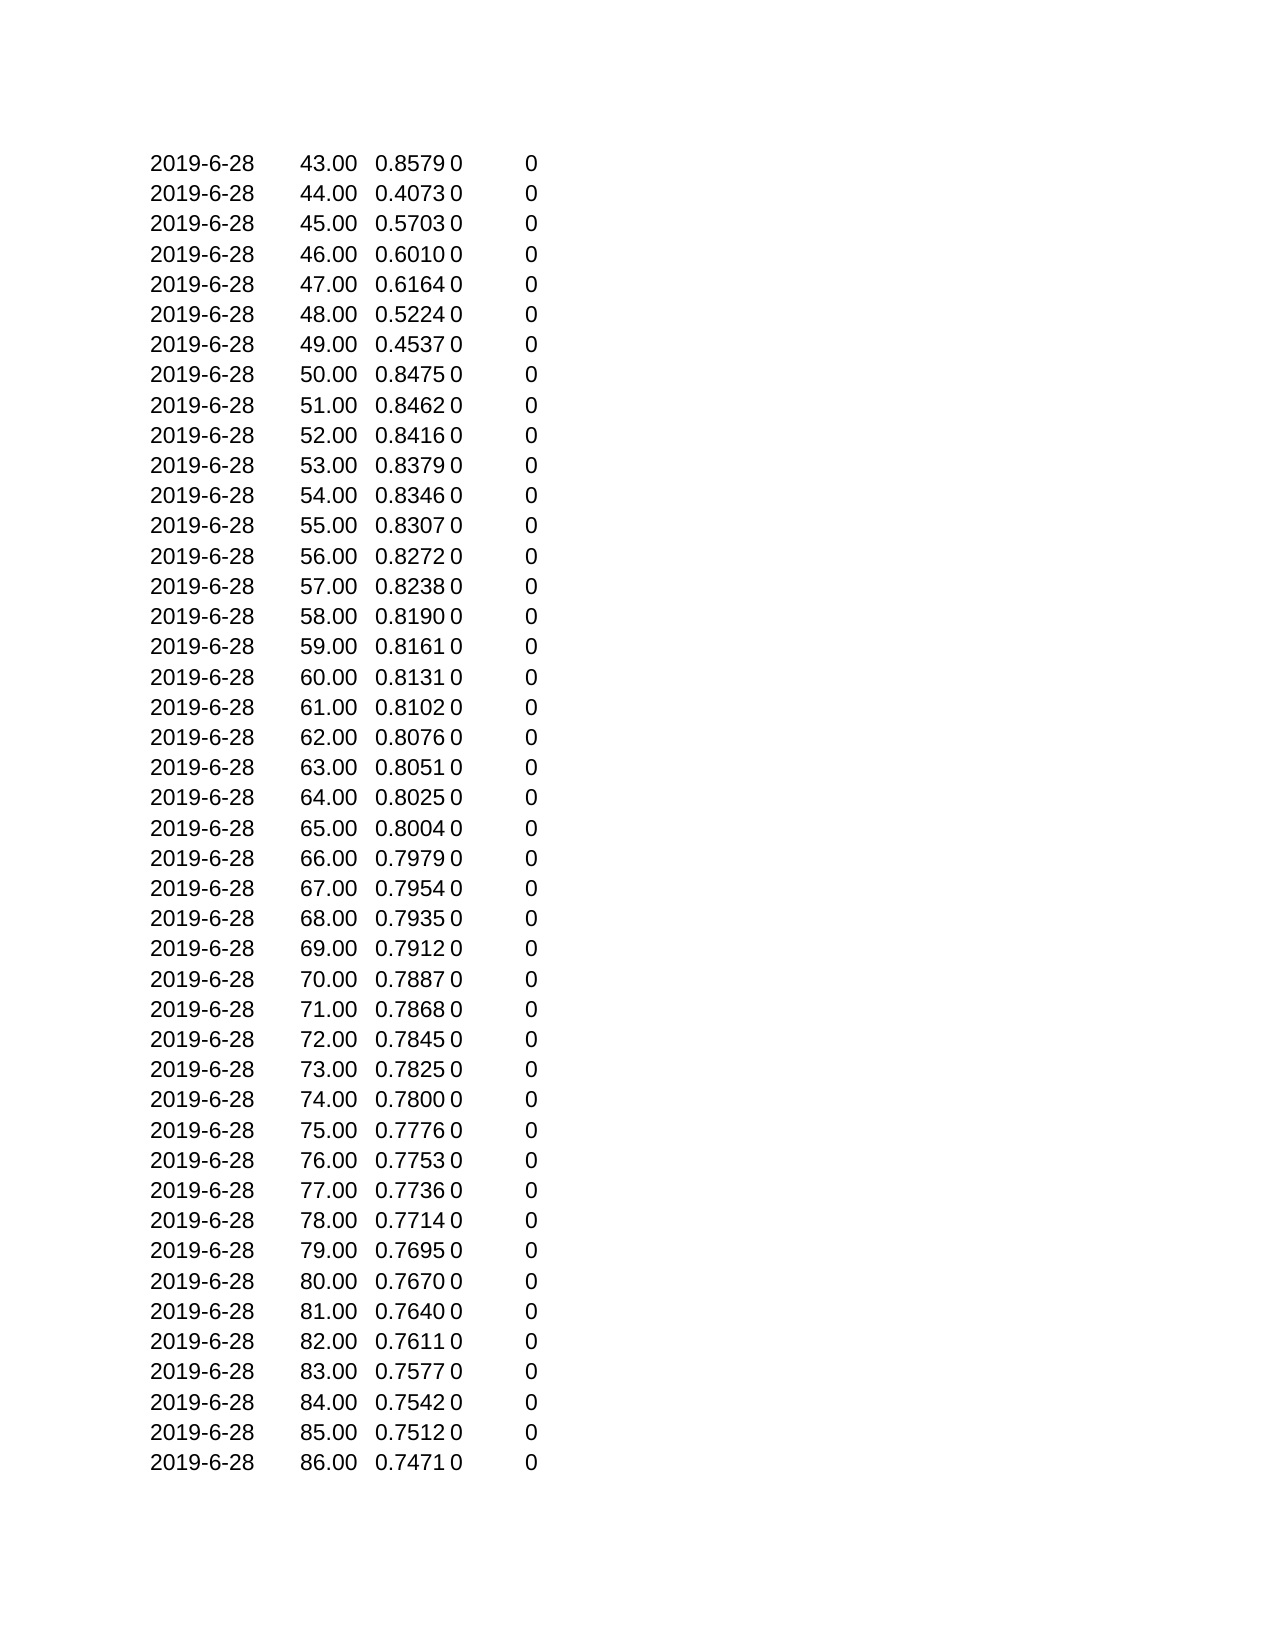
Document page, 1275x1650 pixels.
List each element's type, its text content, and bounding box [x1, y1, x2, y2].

text 2019-6-28 76.00 0.7753 0 0 [150, 1147, 1125, 1173]
text 2019-6-28 60.00 0.8131 0 0 [150, 663, 1125, 690]
text 2019-6-28 73.00 0.7825 0 0 [150, 1056, 1125, 1083]
text 2019-6-28 59.00 0.8161 0 0 [150, 633, 1125, 660]
text 2019-6-28 56.00 0.8272 0 0 [150, 543, 1125, 569]
text 2019-6-28 67.00 0.7954 0 0 [150, 875, 1125, 901]
text 2019-6-28 52.00 0.8416 0 0 [150, 422, 1125, 448]
text 2019-6-28 54.00 0.8346 0 0 [150, 482, 1125, 509]
text 2019-6-28 58.00 0.8190 0 0 [150, 603, 1125, 629]
text 2019-6-28 61.00 0.8102 0 0 [150, 694, 1125, 720]
text 2019-6-28 64.00 0.8025 0 0 [150, 784, 1125, 811]
text 2019-6-28 66.00 0.7979 0 0 [150, 845, 1125, 871]
text 2019-6-28 47.00 0.6164 0 0 [150, 271, 1125, 297]
text 2019-6-28 79.00 0.7695 0 0 [150, 1237, 1125, 1264]
text 2019-6-28 48.00 0.5224 0 0 [150, 301, 1125, 327]
text 2019-6-28 43.00 0.8579 0 0 [150, 150, 1125, 176]
text 2019-6-28 84.00 0.7542 0 0 [150, 1388, 1125, 1415]
text 2019-6-28 78.00 0.7714 0 0 [150, 1207, 1125, 1234]
text 2019-6-28 62.00 0.8076 0 0 [150, 724, 1125, 750]
text 2019-6-28 70.00 0.7887 0 0 [150, 966, 1125, 992]
text 2019-6-28 74.00 0.7800 0 0 [150, 1086, 1125, 1113]
text 2019-6-28 45.00 0.5703 0 0 [150, 210, 1125, 237]
text 2019-6-28 85.00 0.7512 0 0 [150, 1419, 1125, 1445]
text 2019-6-28 72.00 0.7845 0 0 [150, 1026, 1125, 1052]
text 2019-6-28 46.00 0.6010 0 0 [150, 241, 1125, 267]
text 2019-6-28 65.00 0.8004 0 0 [150, 814, 1125, 841]
text 2019-6-28 75.00 0.7776 0 0 [150, 1117, 1125, 1143]
text 2019-6-28 80.00 0.7670 0 0 [150, 1268, 1125, 1294]
text 2019-6-28 55.00 0.8307 0 0 [150, 512, 1125, 539]
text 2019-6-28 86.00 0.7471 0 0 [150, 1449, 1125, 1475]
text 2019-6-28 53.00 0.8379 0 0 [150, 452, 1125, 478]
text 2019-6-28 49.00 0.4537 0 0 [150, 331, 1125, 358]
text 2019-6-28 69.00 0.7912 0 0 [150, 935, 1125, 962]
text 2019-6-28 81.00 0.7640 0 0 [150, 1298, 1125, 1324]
text 2019-6-28 83.00 0.7577 0 0 [150, 1358, 1125, 1385]
text 2019-6-28 51.00 0.8462 0 0 [150, 392, 1125, 418]
text 2019-6-28 71.00 0.7868 0 0 [150, 996, 1125, 1022]
text 2019-6-28 77.00 0.7736 0 0 [150, 1177, 1125, 1203]
text 2019-6-28 44.00 0.4073 0 0 [150, 180, 1125, 207]
text 2019-6-28 63.00 0.8051 0 0 [150, 754, 1125, 781]
text 2019-6-28 68.00 0.7935 0 0 [150, 905, 1125, 932]
text 2019-6-28 57.00 0.8238 0 0 [150, 573, 1125, 599]
text 2019-6-28 82.00 0.7611 0 0 [150, 1328, 1125, 1354]
text 2019-6-28 50.00 0.8475 0 0 [150, 361, 1125, 388]
